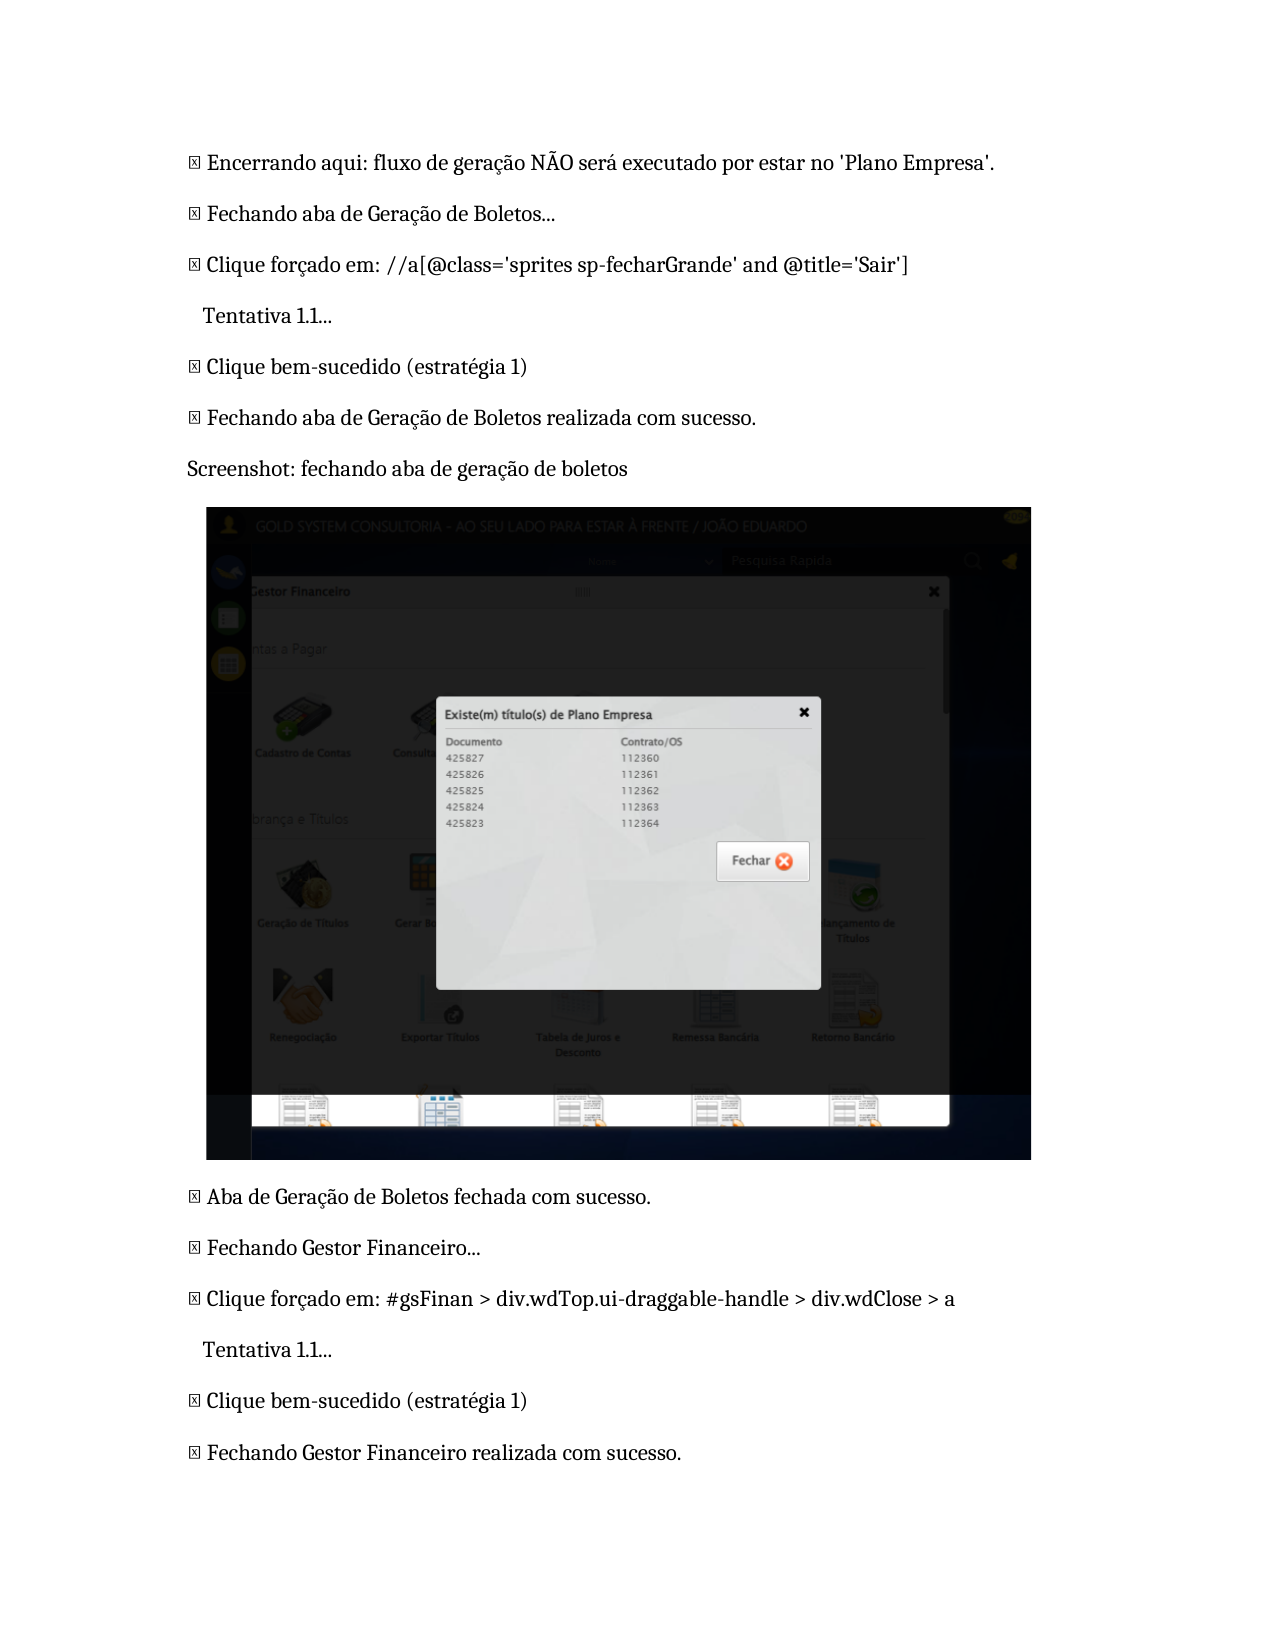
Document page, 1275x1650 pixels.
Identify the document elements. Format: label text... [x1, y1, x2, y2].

text 🔄 Fechando Gestor Financeiro... [187, 1235, 1087, 1261]
text 🎯 Clique forçado em: #gsFinan > div.wdTop.ui-draggable-handle > div.wdClose > a [187, 1286, 1087, 1312]
picture [206, 507, 1032, 1160]
text Screenshot: fechando aba de geração de boletos [187, 456, 1087, 483]
text Tentativa 1.1... [187, 303, 1087, 329]
text 🔚 Encerrando aqui: fluxo de geração NÃO será executado por estar no 'Plano Empresa'. [187, 150, 1087, 176]
text ✅ Fechando aba de Geração de Boletos realizada com sucesso. [187, 405, 1087, 432]
text Tentativa 1.1... [187, 1337, 1087, 1363]
text 🔄 Fechando aba de Geração de Boletos... [187, 201, 1087, 227]
text 🎯 Clique forçado em: //a[@class='sprites sp-fecharGrande' and @title='Sair'] [187, 252, 1087, 278]
text ✅ Clique bem-sucedido (estratégia 1) [187, 354, 1087, 381]
text ✅ Aba de Geração de Boletos fechada com sucesso. [187, 1184, 1087, 1210]
text ✅ Fechando Gestor Financeiro realizada com sucesso. [187, 1439, 1087, 1466]
text ✅ Clique bem-sucedido (estratégia 1) [187, 1388, 1087, 1414]
